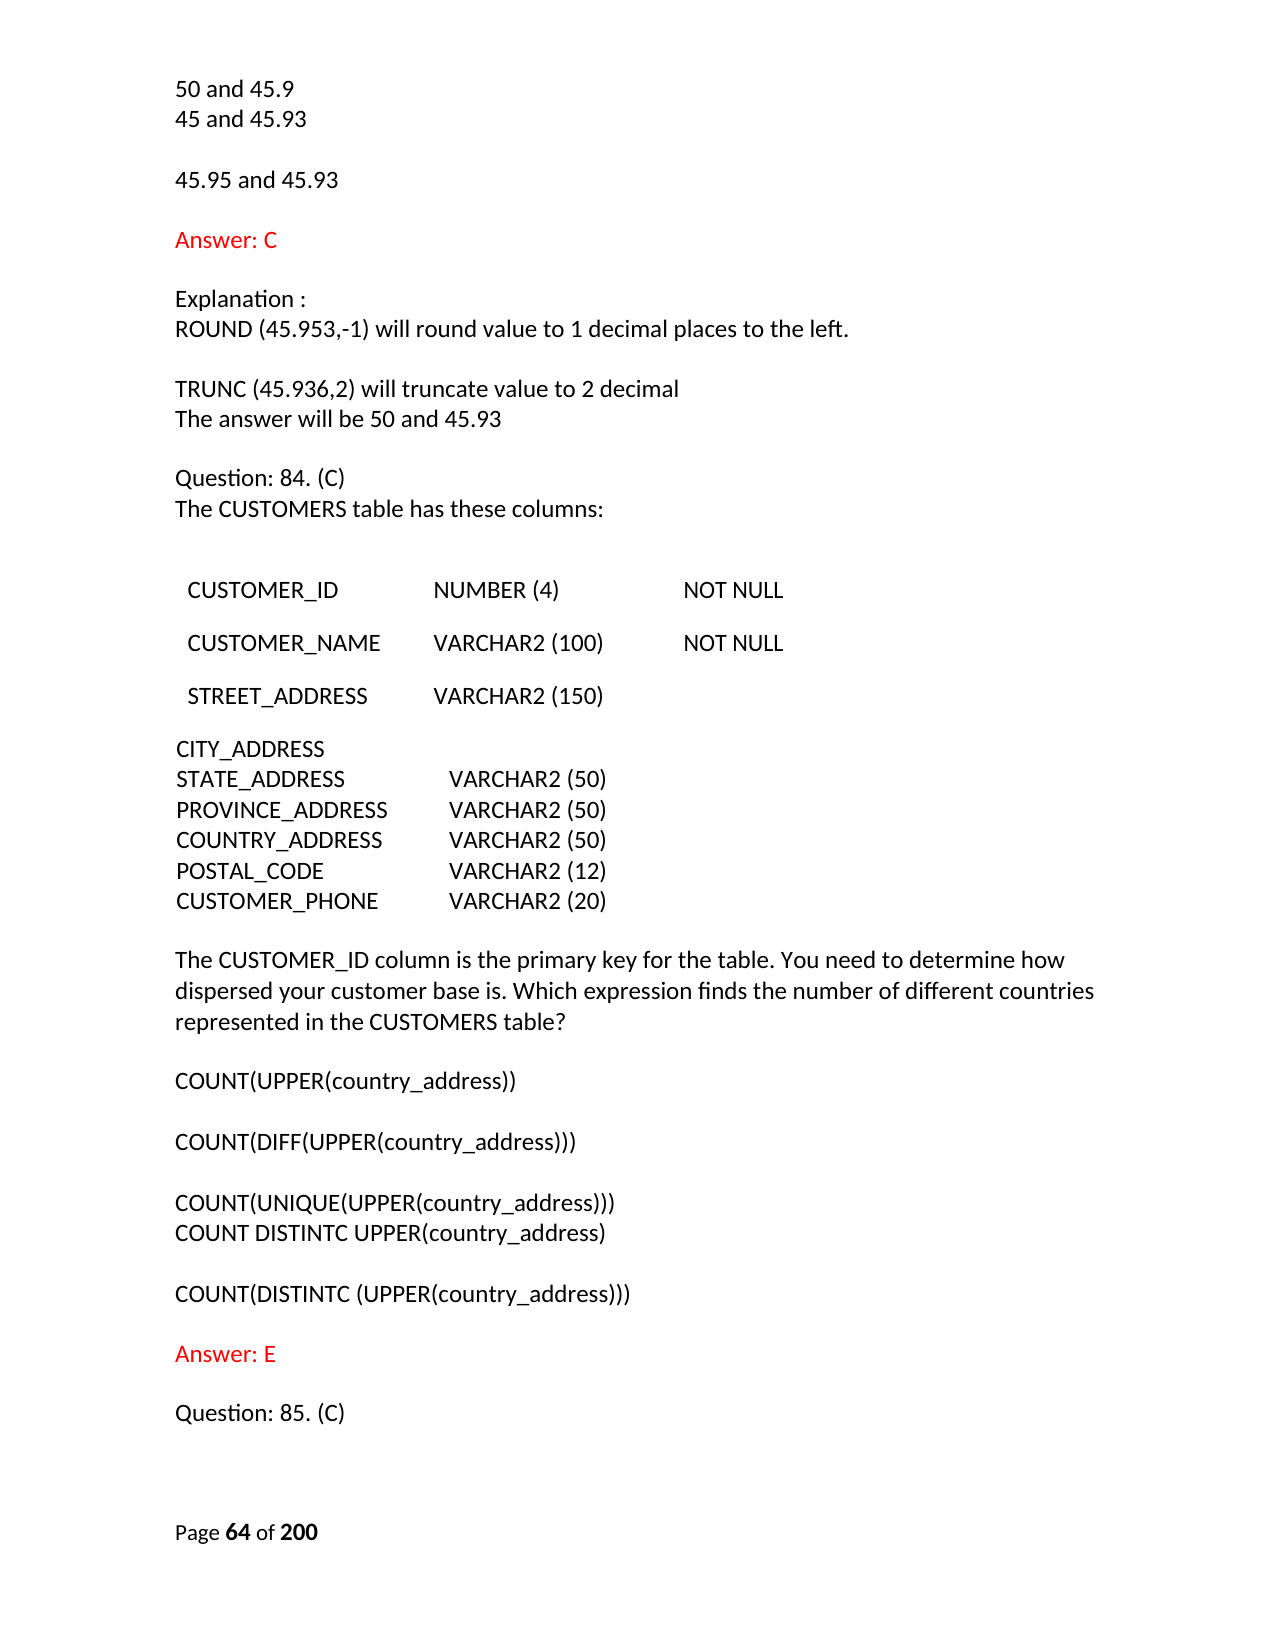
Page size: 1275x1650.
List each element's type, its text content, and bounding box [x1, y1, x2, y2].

text The answer will be 50 and 45.93 [175, 403, 1098, 434]
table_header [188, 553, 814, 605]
text 45.95 and 45.93 [175, 164, 1098, 195]
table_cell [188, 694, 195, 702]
text COUNT(UNIQUE(UPPER(country_address))) [175, 1187, 1098, 1217]
text COUNT(DISTINTC (UPPER(country_address))) [175, 1278, 1098, 1309]
text COUNT(UPPER(country_address)) [175, 1065, 1098, 1095]
text Explanation : [175, 283, 1098, 313]
text TRUNC (45.936,2) will truncate value to 2 decimal [175, 373, 1098, 403]
text Answer: C [175, 224, 1098, 254]
text Question: 84. (C) [175, 463, 1098, 493]
text The CUSTOMER_ID column is the primary key for the table. You need to determine how dispersed your customer base is. Which expression finds the number of different countries represented in the CUSTOMERS table? [175, 944, 1098, 1036]
text ROUND (45.953,-1) will round value to 1 decimal places to the left. [175, 313, 1098, 344]
text 50 and 45.9 [175, 73, 1098, 103]
text The CUSTOMERS table has these columns: [175, 493, 1098, 524]
text COUNT DISTINTC UPPER(country_address) [175, 1217, 1098, 1248]
text COUNT(DIFF(UPPER(country_address))) [175, 1126, 1098, 1156]
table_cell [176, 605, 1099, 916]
text Question: 85. (C) [175, 1397, 1098, 1428]
text Answer: E [175, 1338, 1098, 1368]
text 45 and 45.93 [175, 103, 1098, 134]
